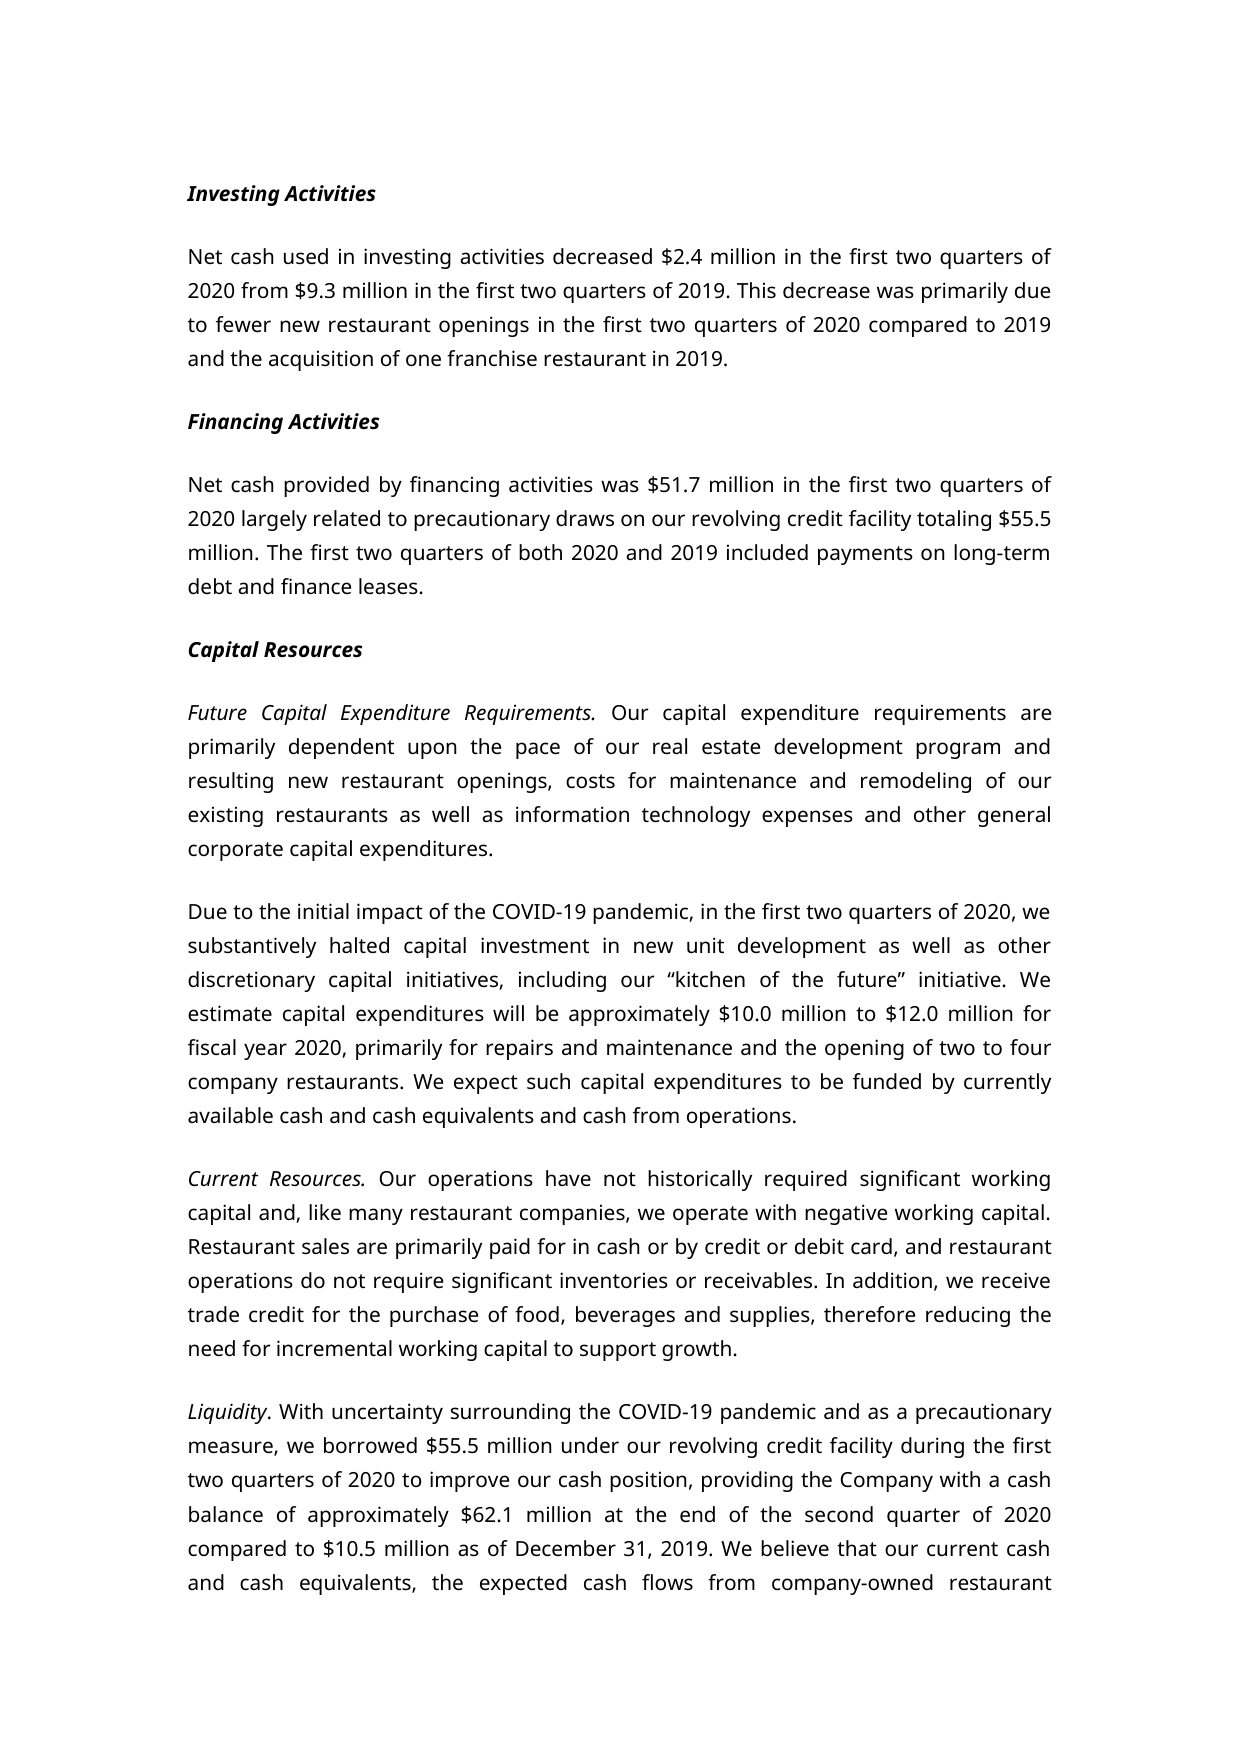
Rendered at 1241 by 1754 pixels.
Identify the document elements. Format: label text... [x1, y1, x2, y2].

text Current Resources. Our operations have not historically required significant working capital and, like many restaurant companies, we operate with negative working capital. Restaurant sales are primarily paid for in cash or by credit or debit card, and restaurant operations do not require significant inventories or receivables. In addition, we receive trade credit for the purchase of food, beverages and supplies, therefore reducing the need for incremental working capital to support growth. [187, 1164, 1053, 1363]
text Future Capital Expenditure Requirements. Our capital expenditure requirements are primarily dependent upon the pace of our real estate development program and resulting new restaurant openings, costs for maintenance and remodeling of our existing restaurants as well as information technology expenses and other general corporate capital expenditures. [187, 698, 1053, 862]
text Capital Resources [187, 635, 1053, 663]
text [187, 1397, 1053, 1596]
text Financing Activities [187, 407, 1053, 435]
text Net cash used in investing activities decreased $2.4 million in the first two quarters of 2020 from $9.3 million in the first two quarters of 2019. This decrease was primarily due to fewer new restaurant openings in the first two quarters of 2020 compared to 2019 and the acquisition of one franchise restaurant in 2019. [187, 242, 1053, 372]
text Net cash provided by financing activities was $51.7 million in the first two quarters of 2020 largely related to precautionary draws on our revolving credit facility totaling $55.5 million. The first two quarters of both 2020 and 2019 included payments on long-term debt and finance leases. [187, 470, 1053, 600]
text Due to the initial impact of the COVID-19 pandemic, in the first two quarters of 2020, we substantively halted capital investment in new unit development as well as other discretionary capital initiatives, including our “kitchen of the future” initiative. We estimate capital expenditures will be approximately $10.0 million to $12.0 million for fiscal year 2020, primarily for repairs and maintenance and the opening of two to four company restaurants. We expect such capital expenditures to be funded by currently available cash and cash equivalents and cash from operations. [187, 897, 1053, 1130]
text Investing Activities [187, 179, 1053, 207]
